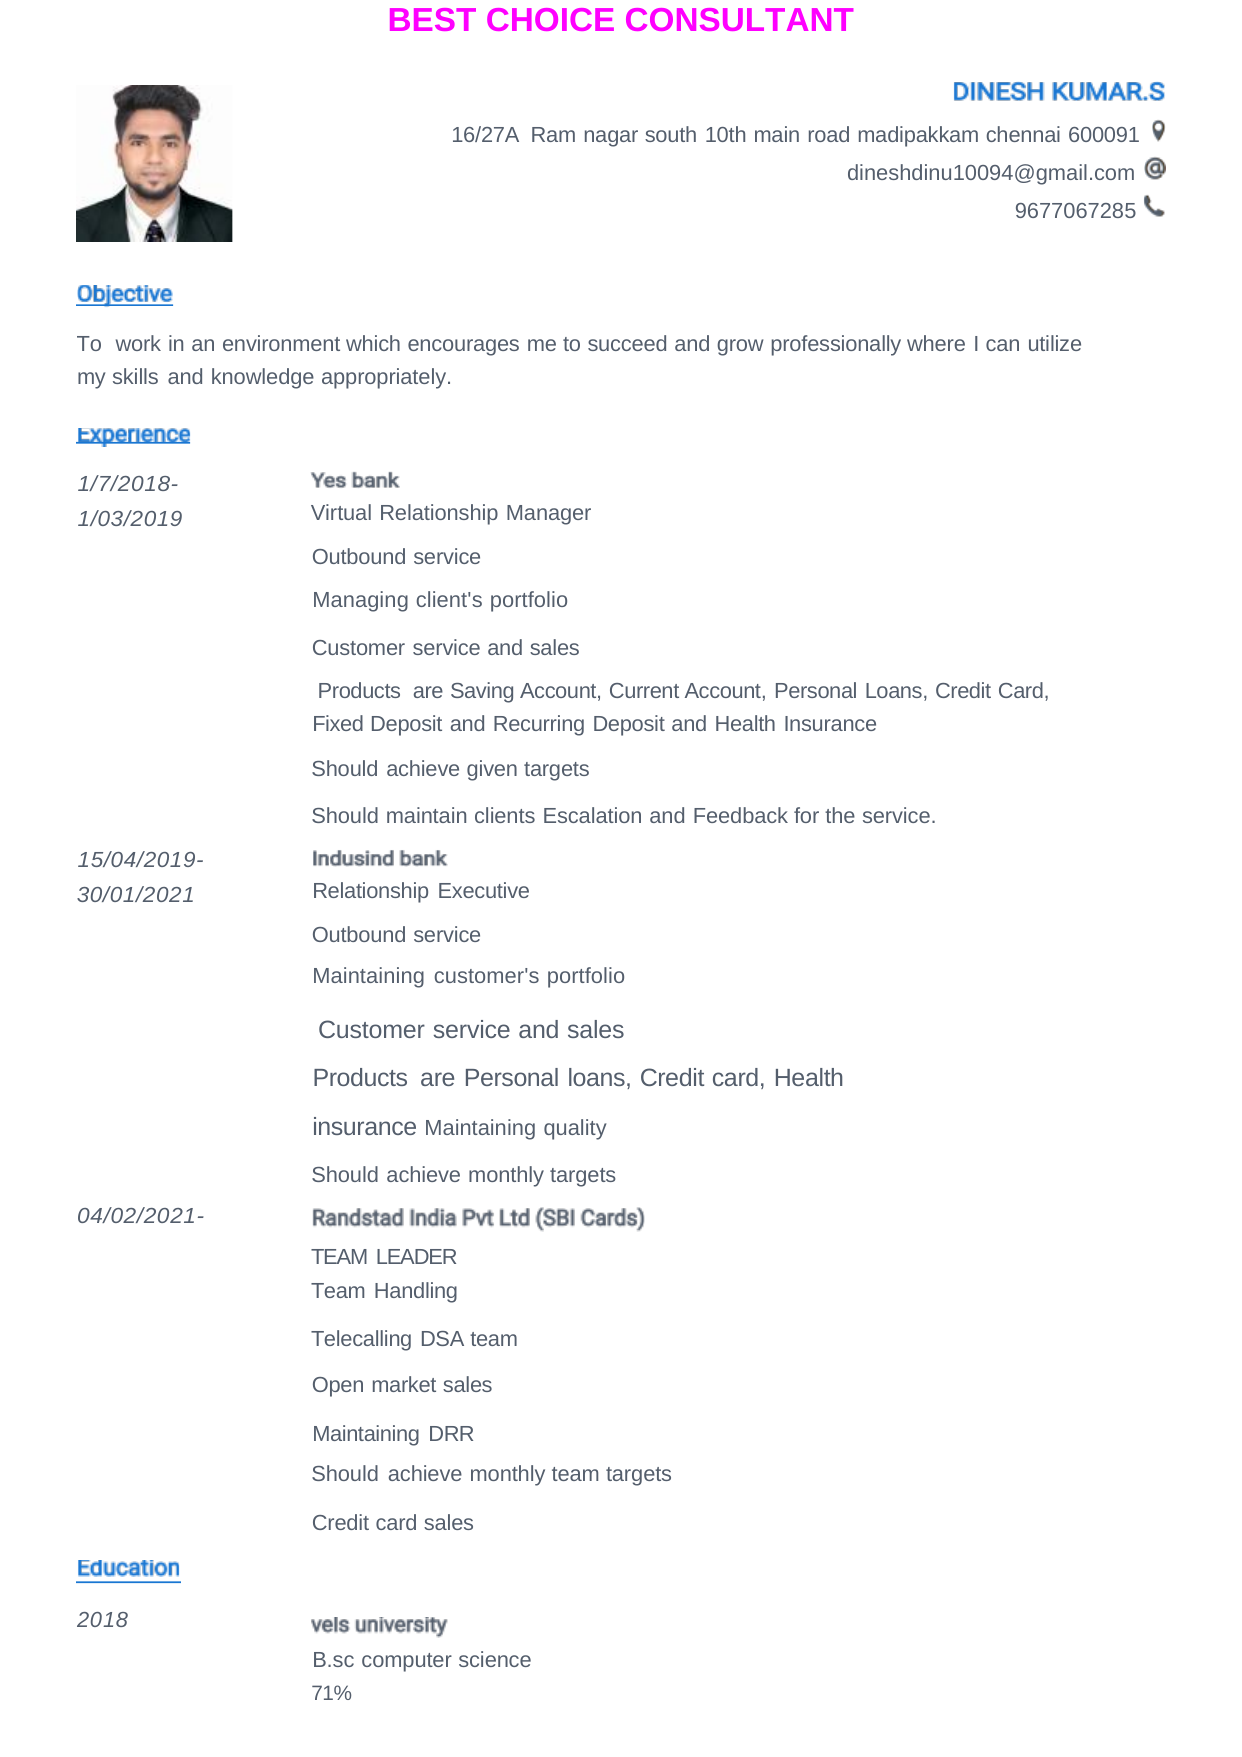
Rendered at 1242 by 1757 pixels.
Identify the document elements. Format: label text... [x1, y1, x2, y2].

picture [953, 81, 1166, 102]
picture [312, 1207, 645, 1232]
text To work in an environment which encourages me to succeed and grow professionally where I can utilize my skills and knowledge appropriately. [76, 331, 1114, 389]
picture [77, 428, 191, 441]
picture [1143, 193, 1166, 218]
picture [1144, 156, 1166, 181]
picture [76, 85, 233, 242]
picture [312, 849, 448, 867]
picture [310, 1617, 449, 1638]
table_header 1/7/2018- 1/03/2019 15/04/2019- 30/01/2021 04/02/2021- 2018 [76, 429, 258, 1703]
table_header Virtual Relationship Manager Outbound service Managing client's portfolio Customer service and sales Products are Saving Account, Current Account, Personal Loans, Credit Card, Fixed Deposit and Recurring Deposit and Health Insurance Should achieve given targets Should maintain clients Escalation and Feedback for the service. Relationship Executive Outbound service Maintaining customer's portfolio Customer service and sales Products are Personal loans, Credit card, Health insurance Maintaining quality Should achieve monthly targets TEAM LEADER Team Handling Telecalling DSA team Open market sales Maintaining DRR Should achieve monthly team targets Credit card sales B.sc computer science 71% [258, 429, 1105, 1703]
text 16/27A Ram nagar south 10th main road madipakkam chennai 600091 dineshdinu10094@gmail.com 9677067285 [449, 118, 1166, 223]
picture [77, 1560, 180, 1577]
picture [310, 471, 400, 489]
picture [1152, 118, 1166, 143]
picture [77, 285, 173, 304]
